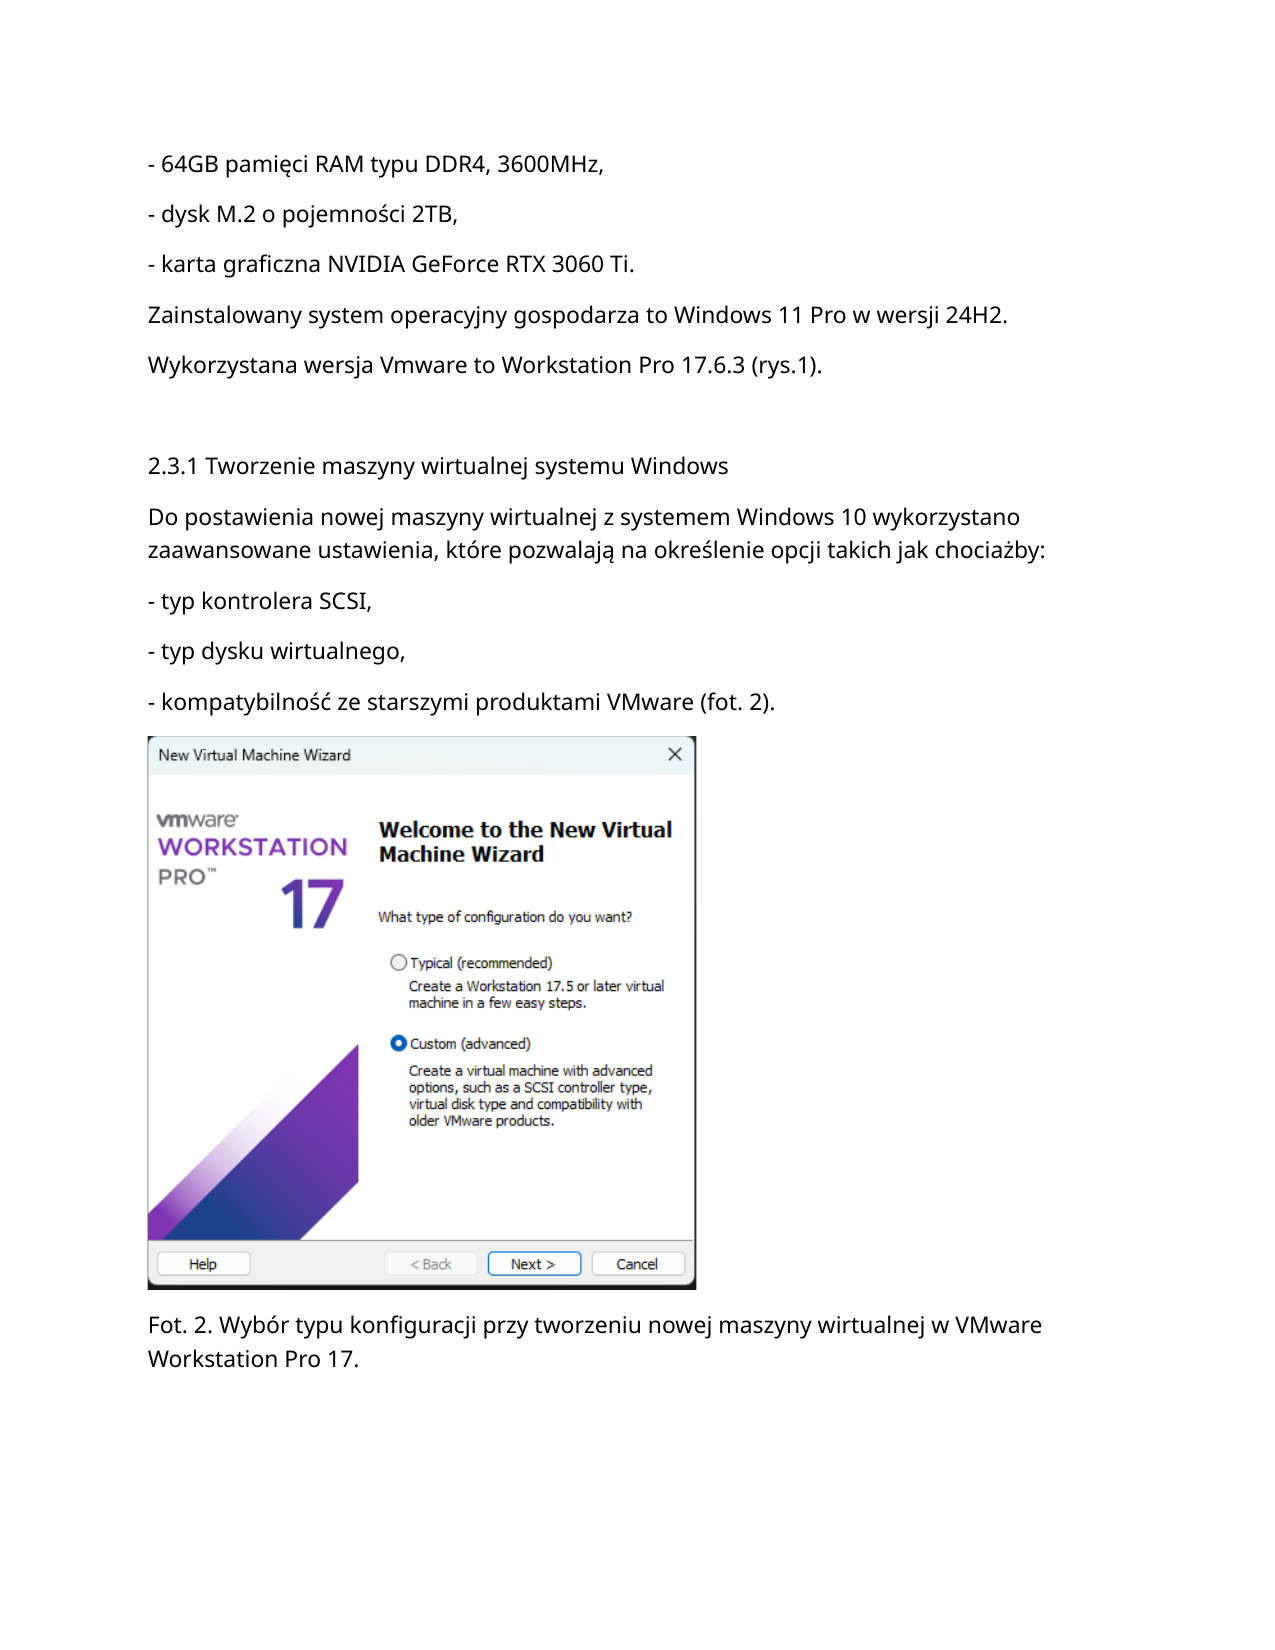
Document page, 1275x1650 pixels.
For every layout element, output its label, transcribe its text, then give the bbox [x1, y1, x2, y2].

text - karta graficzna NVIDIA GeForce RTX 3060 Ti. [148, 248, 1127, 280]
text Do postawienia nowej maszyny wirtualnej z systemem Windows 10 wykorzystano zaawansowane ustawienia, które pozwalają na określenie opcji takich jak chociażby: [148, 501, 1127, 566]
text - typ kontrolera SCSI, [148, 585, 1127, 616]
text - dysk M.2 o pojemności 2TB, [148, 198, 1127, 229]
text Zainstalowany system operacyjny gospodarza to Windows 11 Pro w wersji 24H2. [148, 299, 1127, 330]
text - kompatybilność ze starszymi produktami VMware (fot. 2). [148, 686, 1127, 717]
text - typ dysku wirtualnego, [148, 635, 1127, 666]
text 2.3.1 Tworzenie maszyny wirtualnej systemu Windows [148, 450, 1127, 481]
picture [147, 736, 697, 1290]
text - 64GB pamięci RAM typu DDR4, 3600MHz, [148, 148, 1127, 179]
text Wykorzystana wersja Vmware to Workstation Pro 17.6.3 (rys.1). [148, 349, 1127, 381]
text Fot. 2. Wybór typu konfiguracji przy tworzeniu nowej maszyny wirtualnej w VMware Workstation Pro 17. [148, 1309, 1127, 1374]
